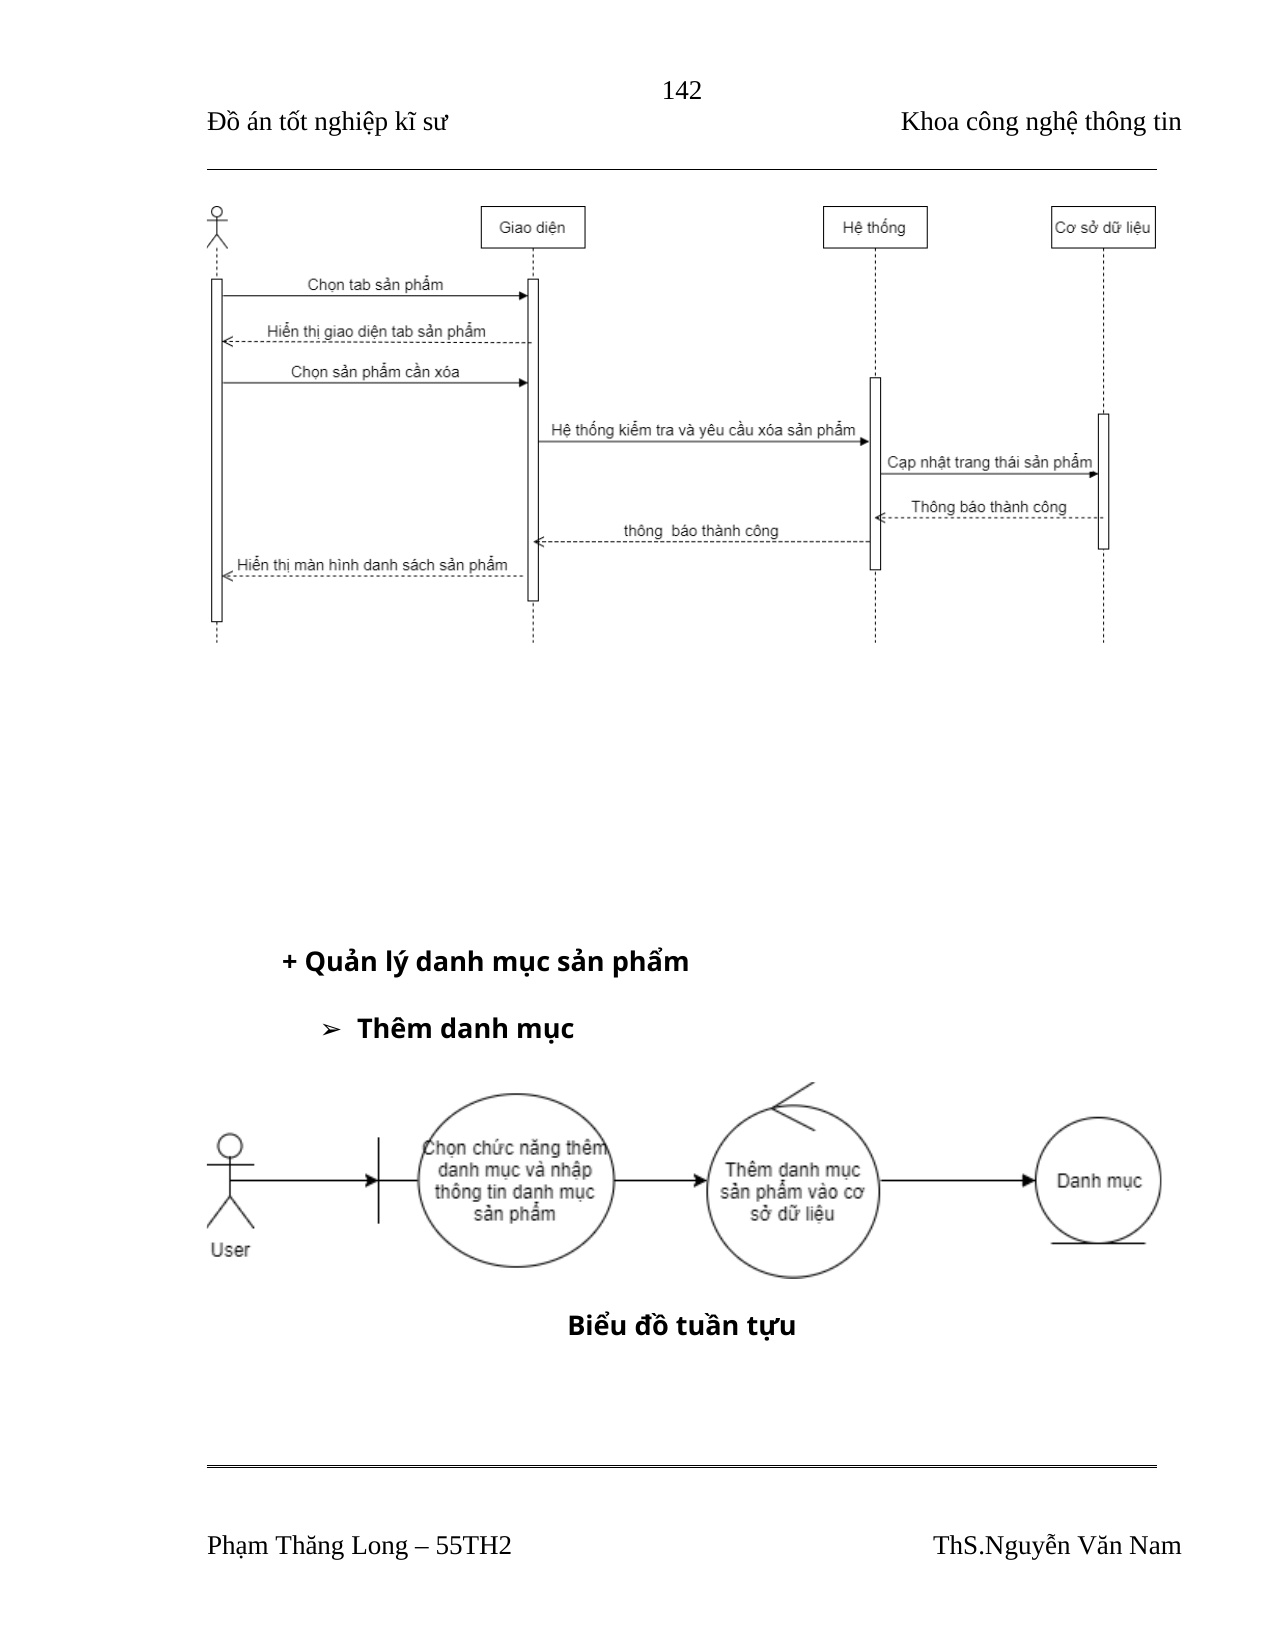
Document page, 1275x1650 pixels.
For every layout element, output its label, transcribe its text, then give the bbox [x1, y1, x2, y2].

text Biểu đồ tuần tựu [207, 1307, 1157, 1344]
text + Quản lý danh mục sản phẩm [207, 942, 1157, 979]
picture [206, 1082, 1162, 1279]
list Thêm danh mục [319, 1010, 1157, 1047]
picture [206, 206, 1157, 643]
